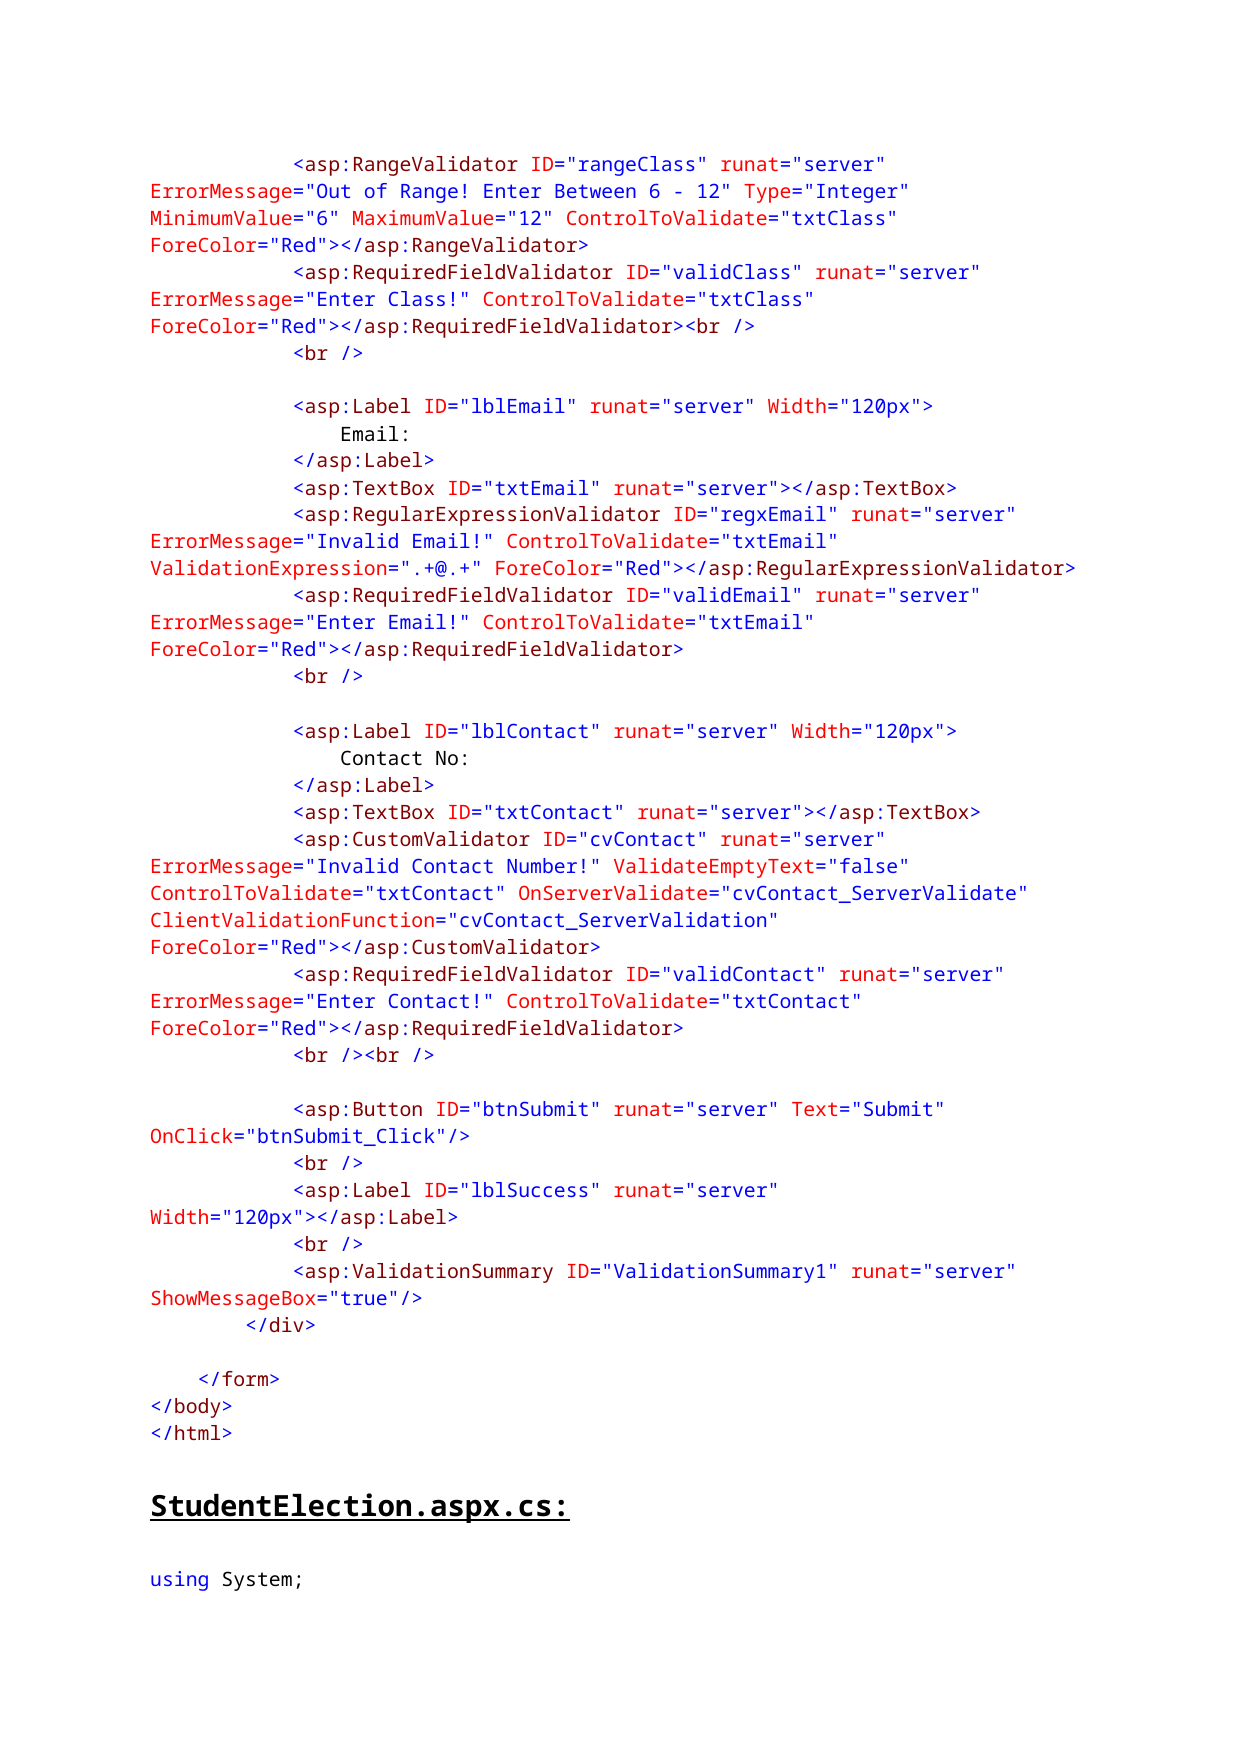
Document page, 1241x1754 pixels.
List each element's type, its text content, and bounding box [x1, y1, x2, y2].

text <asp:RangeValidator ID="rangeClass" runat="server" ErrorMessage="Out of Range! Enter Between 6 - 12" Type="Integer" MinimumValue="6" MaximumValue="12" ControlToValidate="txtClass" ForeColor="Red"></asp:RangeValidator> [150, 150, 1090, 258]
text Email: [150, 420, 1090, 447]
text using System; [150, 1565, 1090, 1592]
text <br /> [150, 1149, 1090, 1176]
text </div> [150, 1311, 1090, 1338]
text <asp:Label ID="lblSuccess" runat="server" Width="120px"></asp:Label> [150, 1176, 1090, 1230]
text <asp:Button ID="btnSubmit" runat="server" Text="Submit" OnClick="btnSubmit_Click"/> [150, 1095, 1090, 1149]
text <asp:RequiredFieldValidator ID="validEmail" runat="server" ErrorMessage="Enter Email!" ControlToValidate="txtEmail" ForeColor="Red"></asp:RequiredFieldValidator> [150, 582, 1090, 663]
text <asp:Label ID="lblContact" runat="server" Width="120px"> [150, 718, 1090, 744]
text <br /><br /> [150, 1041, 1090, 1068]
text </html> [150, 1419, 1090, 1446]
text <br /> [150, 1230, 1090, 1257]
text </form> [150, 1365, 1090, 1392]
text <asp:RequiredFieldValidator ID="validContact" runat="server" ErrorMessage="Enter Contact!" ControlToValidate="txtContact" ForeColor="Red"></asp:RequiredFieldValidator> [150, 960, 1090, 1041]
text <br /> [150, 339, 1090, 366]
text Contact No: [150, 744, 1090, 772]
text <asp:RegularExpressionValidator ID="regxEmail" runat="server" ErrorMessage="Invalid Email!" ControlToValidate="txtEmail" ValidationExpression=".+@.+" ForeColor="Red"></asp:RegularExpressionValidator> [150, 501, 1090, 582]
text StudentElection.aspx.cs: [150, 1486, 1090, 1525]
text <asp:TextBox ID="txtContact" runat="server"></asp:TextBox> [150, 798, 1090, 826]
text </body> [150, 1392, 1090, 1419]
text <asp:ValidationSummary ID="ValidationSummary1" runat="server" ShowMessageBox="true"/> [150, 1257, 1090, 1311]
text <br /> [150, 663, 1090, 689]
text <asp:TextBox ID="txtEmail" runat="server"></asp:TextBox> [150, 474, 1090, 501]
text </asp:Label> [150, 772, 1090, 798]
text </asp:Label> [150, 447, 1090, 474]
text <asp:Label ID="lblEmail" runat="server" Width="120px"> [150, 393, 1090, 420]
text <asp:CustomValidator ID="cvContact" runat="server" ErrorMessage="Invalid Contact Number!" ValidateEmptyText="false" ControlToValidate="txtContact" OnServerValidate="cvContact_ServerValidate" ClientValidationFunction="cvContact_ServerValidation" ForeColor="Red"></asp:CustomValidator> [150, 826, 1090, 960]
text <asp:RequiredFieldValidator ID="validClass" runat="server" ErrorMessage="Enter Class!" ControlToValidate="txtClass" ForeColor="Red"></asp:RequiredFieldValidator><br /> [150, 258, 1090, 339]
